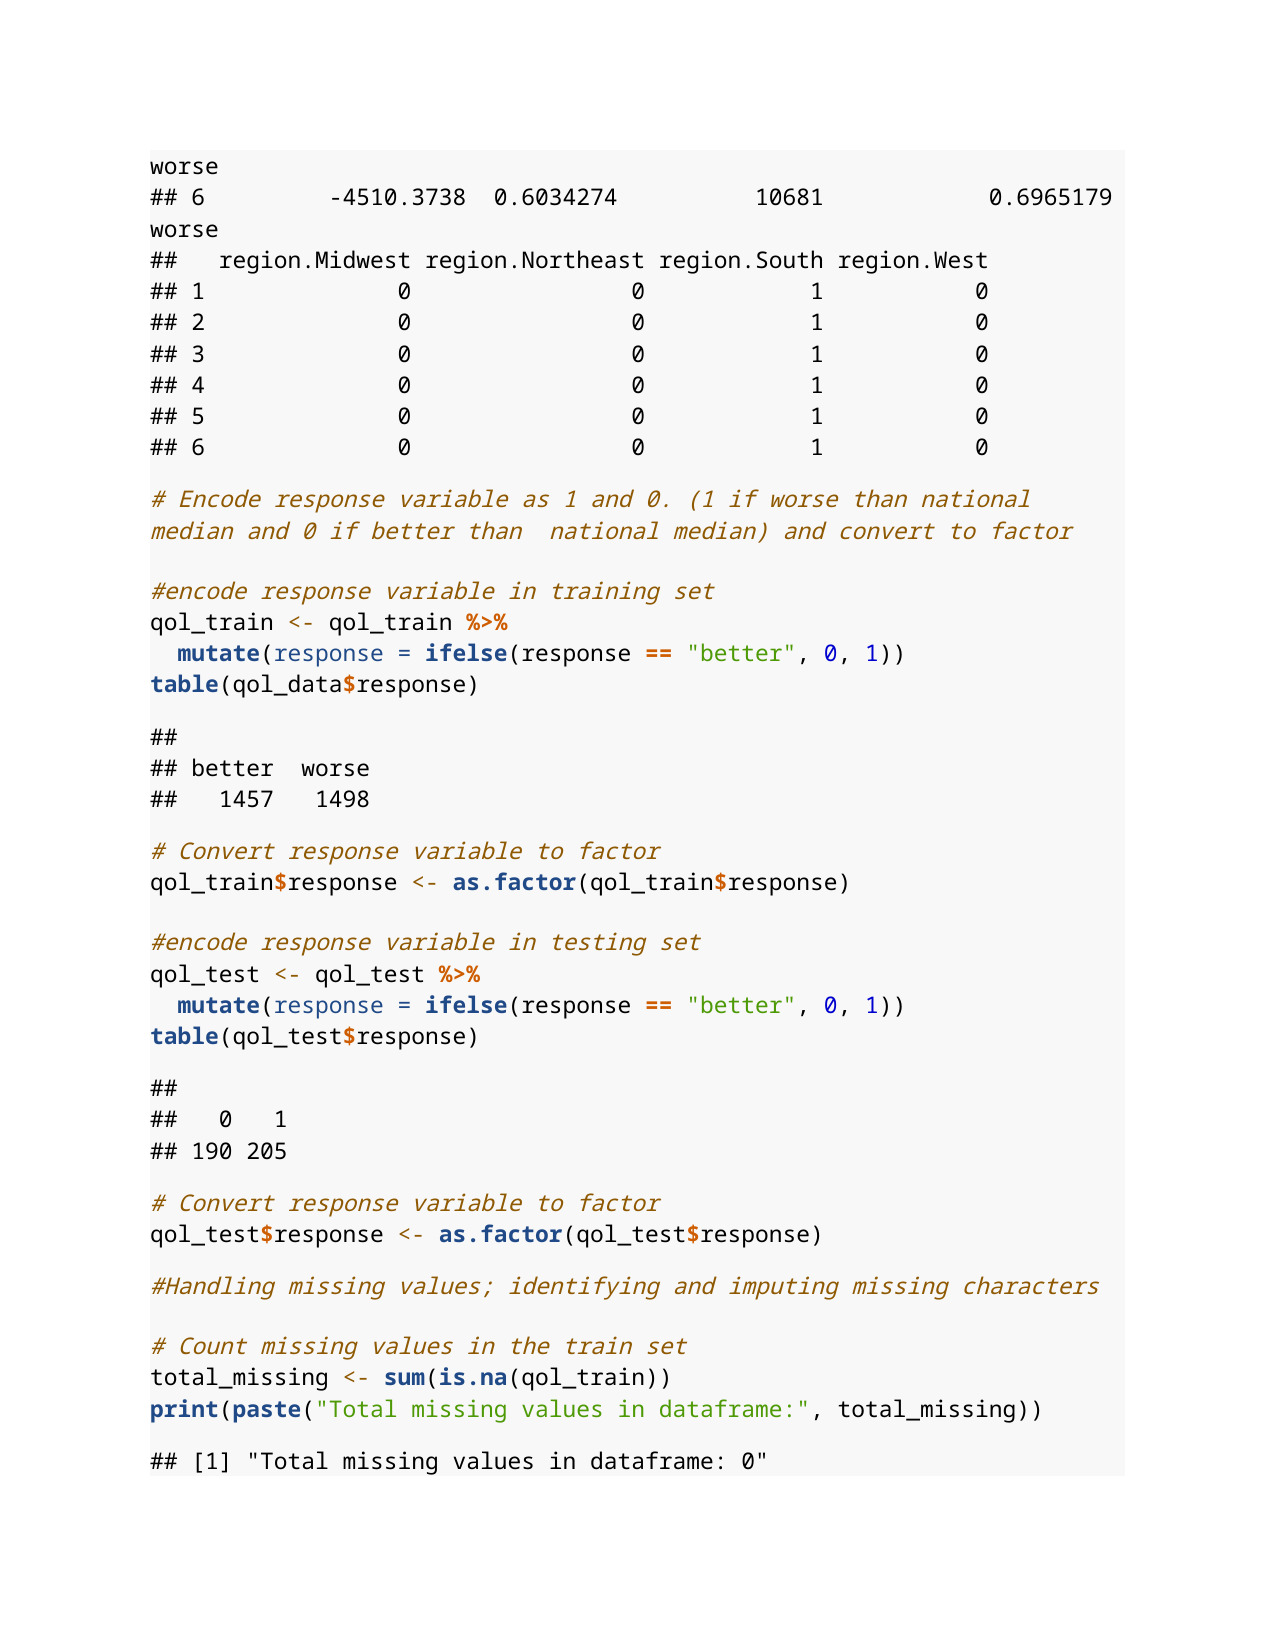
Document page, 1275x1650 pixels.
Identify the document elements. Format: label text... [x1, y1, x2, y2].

text ## ## 0 1 ## 190 205 [150, 1072, 1125, 1166]
text # Convert response variable to factor qol_test$response <- as.factor(qol_test$response) [659, 1187, 1125, 1249]
text # Encode response variable as 1 and 0. (1 if worse than national median and 0 if better than national median) and convert to factor #encode response variable in training set qol_train <- qol_train %>% mutate(response = ifelse(response == "better", 0, 1)) table(qol_data$response) [150, 483, 1125, 699]
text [150, 1444, 1125, 1476]
text ## ## better worse ## 1457 1498 [150, 720, 1125, 814]
text #Handling missing values; identifying and imputing missing characters # Count missing values in the train set total_missing <- sum(is.na(qol_train)) print(paste("Total missing values in dataframe:", total_missing)) [150, 1270, 1125, 1424]
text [150, 150, 1125, 462]
text # Convert response variable to factor qol_train$response <- as.factor(qol_train$response) #encode response variable in testing set qol_test <- qol_test %>% mutate(response = ifelse(response == "better", 0, 1)) table(qol_test$response) [150, 835, 1125, 1051]
